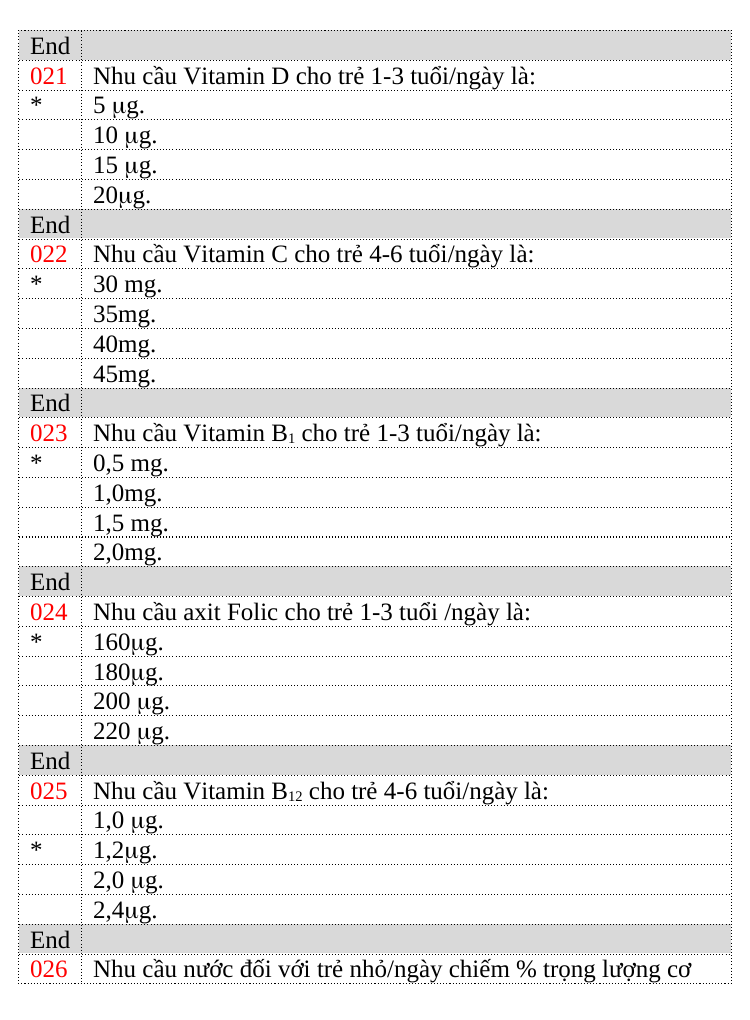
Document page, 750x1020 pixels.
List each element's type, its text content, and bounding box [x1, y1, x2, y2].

table_cell [19, 298, 82, 328]
table_cell Nhu cầu Vitamin B12 cho trẻ 4-6 tuổi/ngày là: [82, 775, 731, 804]
table_cell [19, 328, 82, 358]
table_cell [19, 656, 82, 685]
table_cell 2,4g. [82, 894, 731, 924]
table_cell [19, 864, 82, 894]
table_cell End [19, 388, 82, 417]
table_cell 5 g. [82, 90, 731, 119]
table_cell Nhu cầu axit Folic cho trẻ 1-3 tuổi /ngày là: [82, 596, 731, 626]
table_cell [19, 685, 82, 715]
table_cell 45mg. [82, 358, 731, 387]
table_cell 1,0mg. [82, 477, 731, 507]
table_cell * [19, 90, 82, 119]
table_cell [19, 715, 82, 745]
table_cell [19, 805, 82, 834]
table_cell 40mg. [82, 328, 731, 358]
table_cell 024 [19, 596, 82, 626]
table_cell 10 g. [82, 119, 731, 149]
table_cell 0,5 mg. [82, 447, 731, 477]
table_cell 025 [19, 775, 82, 804]
table_cell [19, 894, 82, 924]
table_cell [82, 388, 731, 417]
table_cell [19, 507, 82, 536]
table_cell [19, 358, 82, 387]
table_cell [82, 924, 731, 953]
table_cell End [19, 745, 82, 775]
table_cell [82, 209, 731, 238]
table_cell [19, 149, 82, 179]
table_cell 1,2g. [82, 834, 731, 864]
table_cell End [19, 30, 82, 60]
table_cell [82, 30, 731, 60]
table_cell * [19, 626, 82, 656]
table_cell 026 [19, 954, 82, 983]
table_cell Nhu cầu Vitamin C cho trẻ 4-6 tuổi/ngày là: [82, 239, 731, 268]
table_cell [19, 119, 82, 149]
table_cell [19, 179, 82, 209]
table_cell [19, 477, 82, 507]
table_cell End [19, 924, 82, 953]
table_cell 021 [19, 60, 82, 89]
table_cell 1,0 g. [82, 805, 731, 834]
table_cell 2,0mg. [82, 536, 731, 566]
table_cell [19, 536, 82, 566]
table_cell * [19, 834, 82, 864]
table_cell * [19, 447, 82, 477]
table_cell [82, 954, 731, 983]
table_cell 20g. [82, 179, 731, 209]
table_cell End [19, 209, 82, 238]
table_cell End [19, 566, 82, 596]
table_cell 2,0 g. [82, 864, 731, 894]
table_cell 180g. [82, 656, 731, 685]
table_cell 35mg. [82, 298, 731, 328]
table_cell 160g. [82, 626, 731, 656]
table_cell 1,5 mg. [82, 507, 731, 536]
table_cell [82, 745, 731, 775]
table_cell * [19, 268, 82, 298]
table_cell 220 g. [82, 715, 731, 745]
table_cell [82, 566, 731, 596]
table_cell 200 g. [82, 685, 731, 715]
table_cell 15 g. [82, 149, 731, 179]
table_cell Nhu cầu Vitamin B1 cho trẻ 1-3 tuổi/ngày là: [82, 417, 731, 447]
table_cell Nhu cầu Vitamin D cho trẻ 1-3 tuổi/ngày là: [82, 60, 731, 89]
table_cell 023 [19, 417, 82, 447]
table_cell 022 [19, 239, 82, 268]
table_cell 30 mg. [82, 268, 731, 298]
